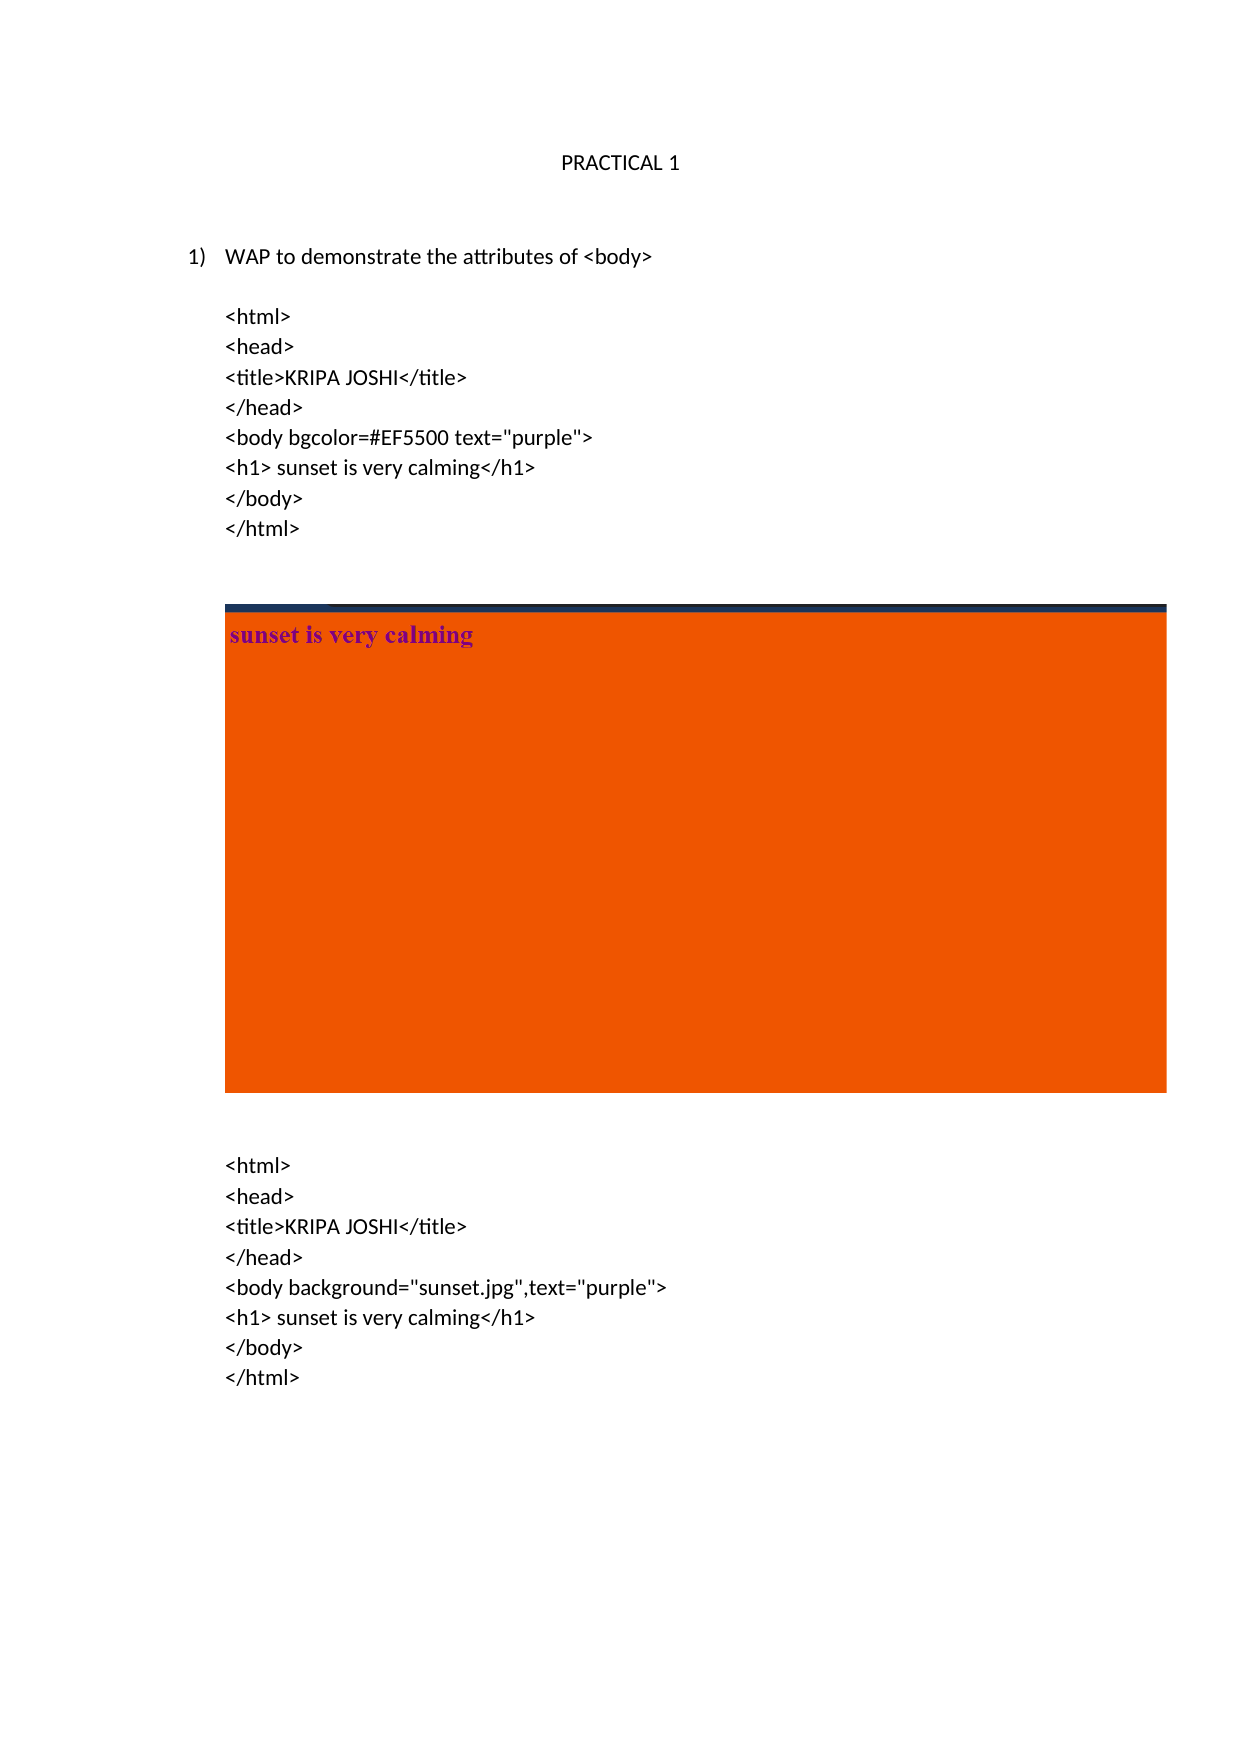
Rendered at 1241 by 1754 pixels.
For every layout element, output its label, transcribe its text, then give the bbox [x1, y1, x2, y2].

text </head> [225, 1243, 1176, 1271]
text <head> [225, 1182, 1176, 1210]
text </html> [225, 1363, 1176, 1392]
text </body> [225, 1333, 1176, 1361]
text PRACTICAL 1 [559, 148, 681, 176]
list WAP to demonstrate the attributes of <body> [187, 242, 1176, 270]
text <title>KRIPA JOSHI</title> [225, 1212, 1176, 1240]
picture [225, 604, 1167, 1093]
text <body background="sunset.jpg",text="purple"> [225, 1273, 1176, 1301]
text <head> [225, 332, 1176, 360]
text <h1> sunset is very calming</h1> [225, 1303, 1176, 1331]
text <html> [225, 1152, 1176, 1180]
text <h1> sunset is very calming</h1> [225, 453, 1176, 481]
text <html> [225, 302, 1176, 330]
text <title>KRIPA JOSHI</title> [225, 363, 1176, 391]
text <body bgcolor=#EF5500 text="purple"> [225, 423, 1176, 451]
text </head> [225, 393, 1176, 421]
text </html> [225, 514, 1176, 542]
text </body> [225, 484, 1176, 512]
